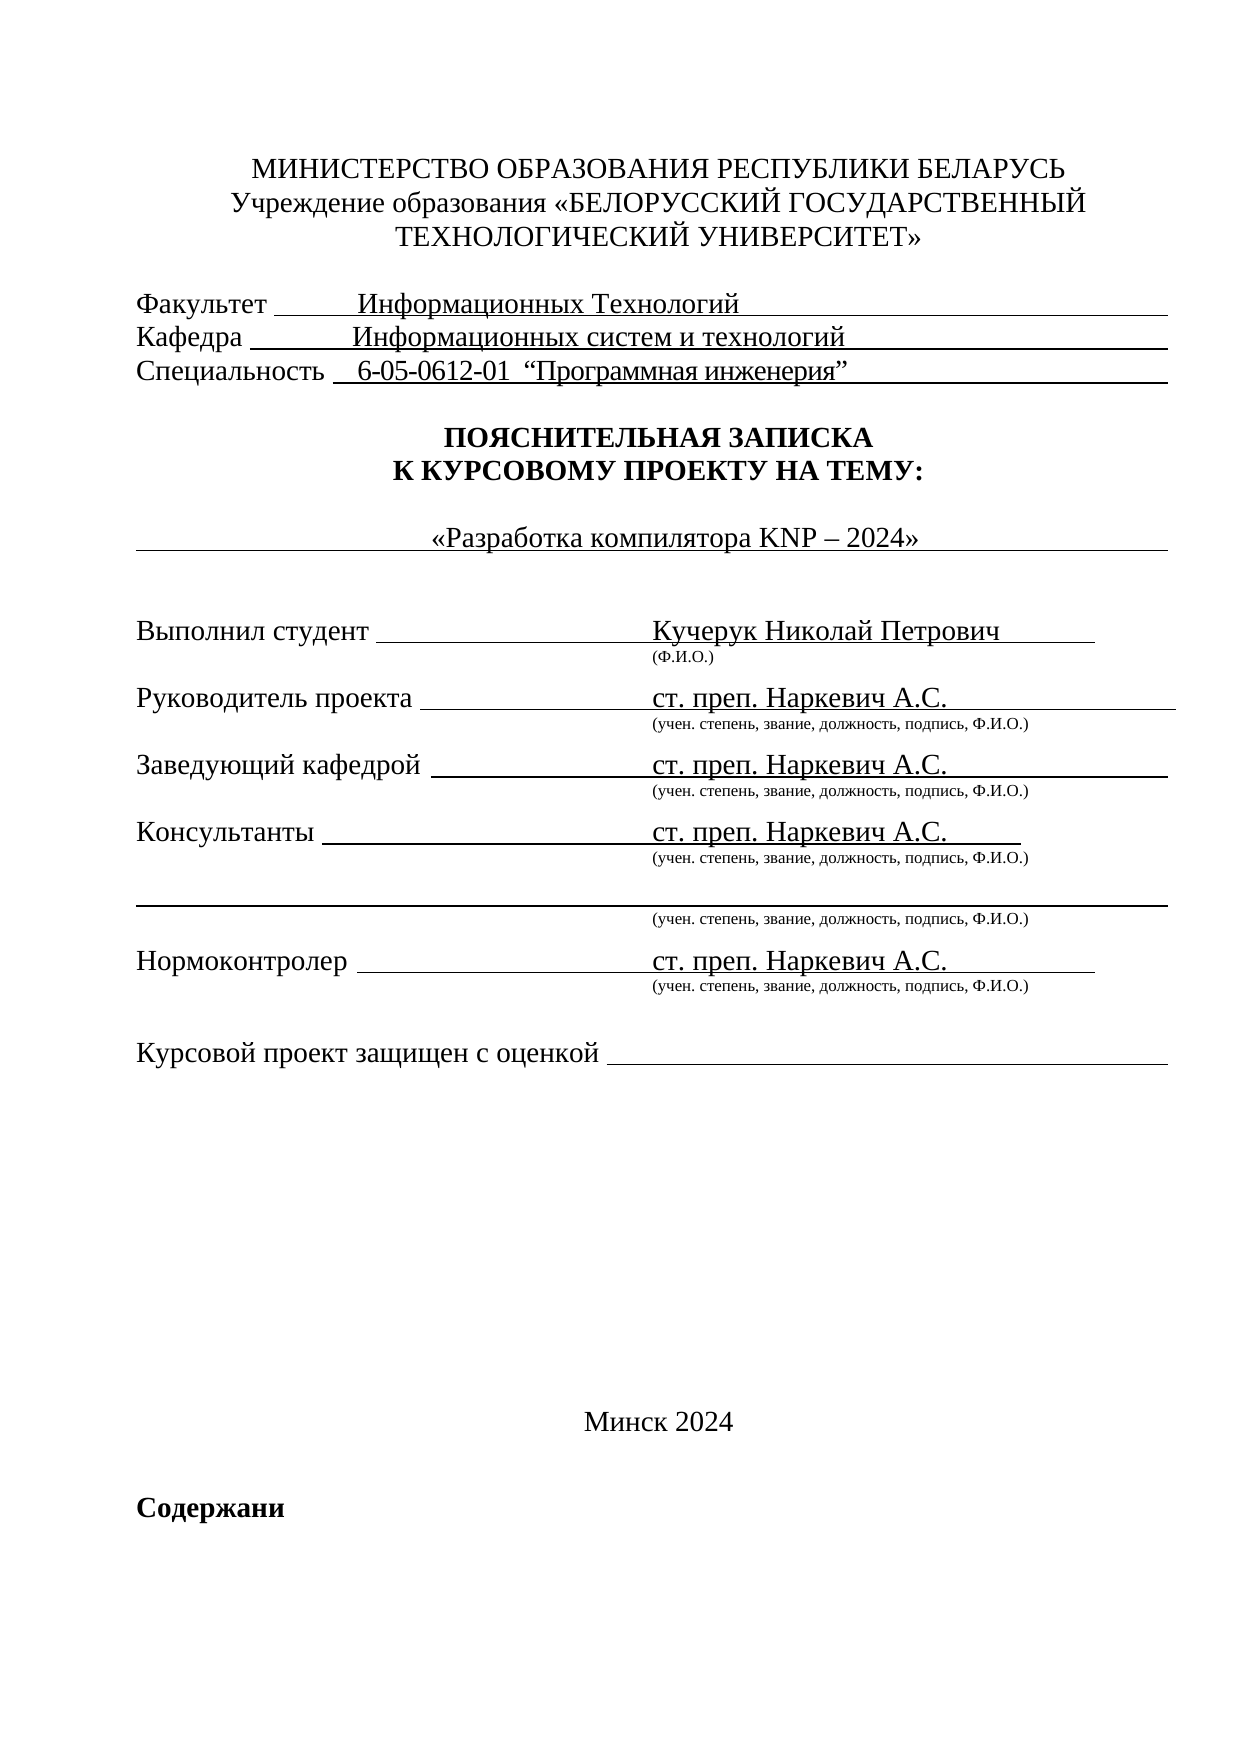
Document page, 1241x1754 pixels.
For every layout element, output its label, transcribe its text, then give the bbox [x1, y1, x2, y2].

text МИНИСТЕРСТВО ОБРАЗОВАНИЯ РЕСПУБЛИКИ БЕЛАРУСЬ [136, 152, 1181, 185]
text Руководитель проекта ст. преп. Наркевич А.С. [136, 680, 1181, 713]
text (Ф.И.О.) [578, 646, 1181, 680]
text Выполнил студент Кучерук Николай Петрович [136, 613, 1181, 646]
text Курсовой проект защищен с оценкой [136, 1035, 1181, 1068]
text Нормоконтролер ст. преп. Наркевич А.С. [136, 943, 1181, 976]
text Факультет Информационных Технологий [136, 286, 1181, 319]
text (учен. степень, звание, должность, подпись, Ф.И.О.) [652, 909, 1181, 943]
text Кафедра Информационных систем и технологий [136, 319, 1181, 353]
text (учен. степень, звание, должность, подпись, Ф.И.О.) [578, 847, 1181, 881]
text ПОЯСНИТЕЛЬНАЯ ЗАПИСКА [136, 420, 1181, 453]
text К КУРСОВОМУ ПРОЕКТУ НА ТЕМУ: [136, 453, 1181, 487]
text Консультанты ст. преп. Наркевич А.С. [136, 814, 1181, 847]
text Минск 2024 [136, 1404, 1181, 1437]
text «Разработка компилятора KNP – 2024» [136, 521, 1181, 554]
text ТЕХНОЛОГИЧЕСКИЙ УНИВЕРСИТЕТ» [136, 219, 1181, 252]
text Учреждение образования «БЕЛОРУССКИЙ ГОСУДАРСТВЕННЫЙ [136, 185, 1181, 219]
text (учен. степень, звание, должность, подпись, Ф.И.О.) [578, 713, 1181, 747]
text Заведующий кафедрой ст. преп. Наркевич А.С. [136, 747, 1181, 780]
text Специальность 6-05-0612-01 “Программная инженерия” [136, 353, 1181, 386]
text (учен. степень, звание, должность, подпись, Ф.И.О.) [578, 780, 1181, 814]
text (учен. степень, звание, должность, подпись, Ф.И.О.) [578, 976, 1181, 1010]
